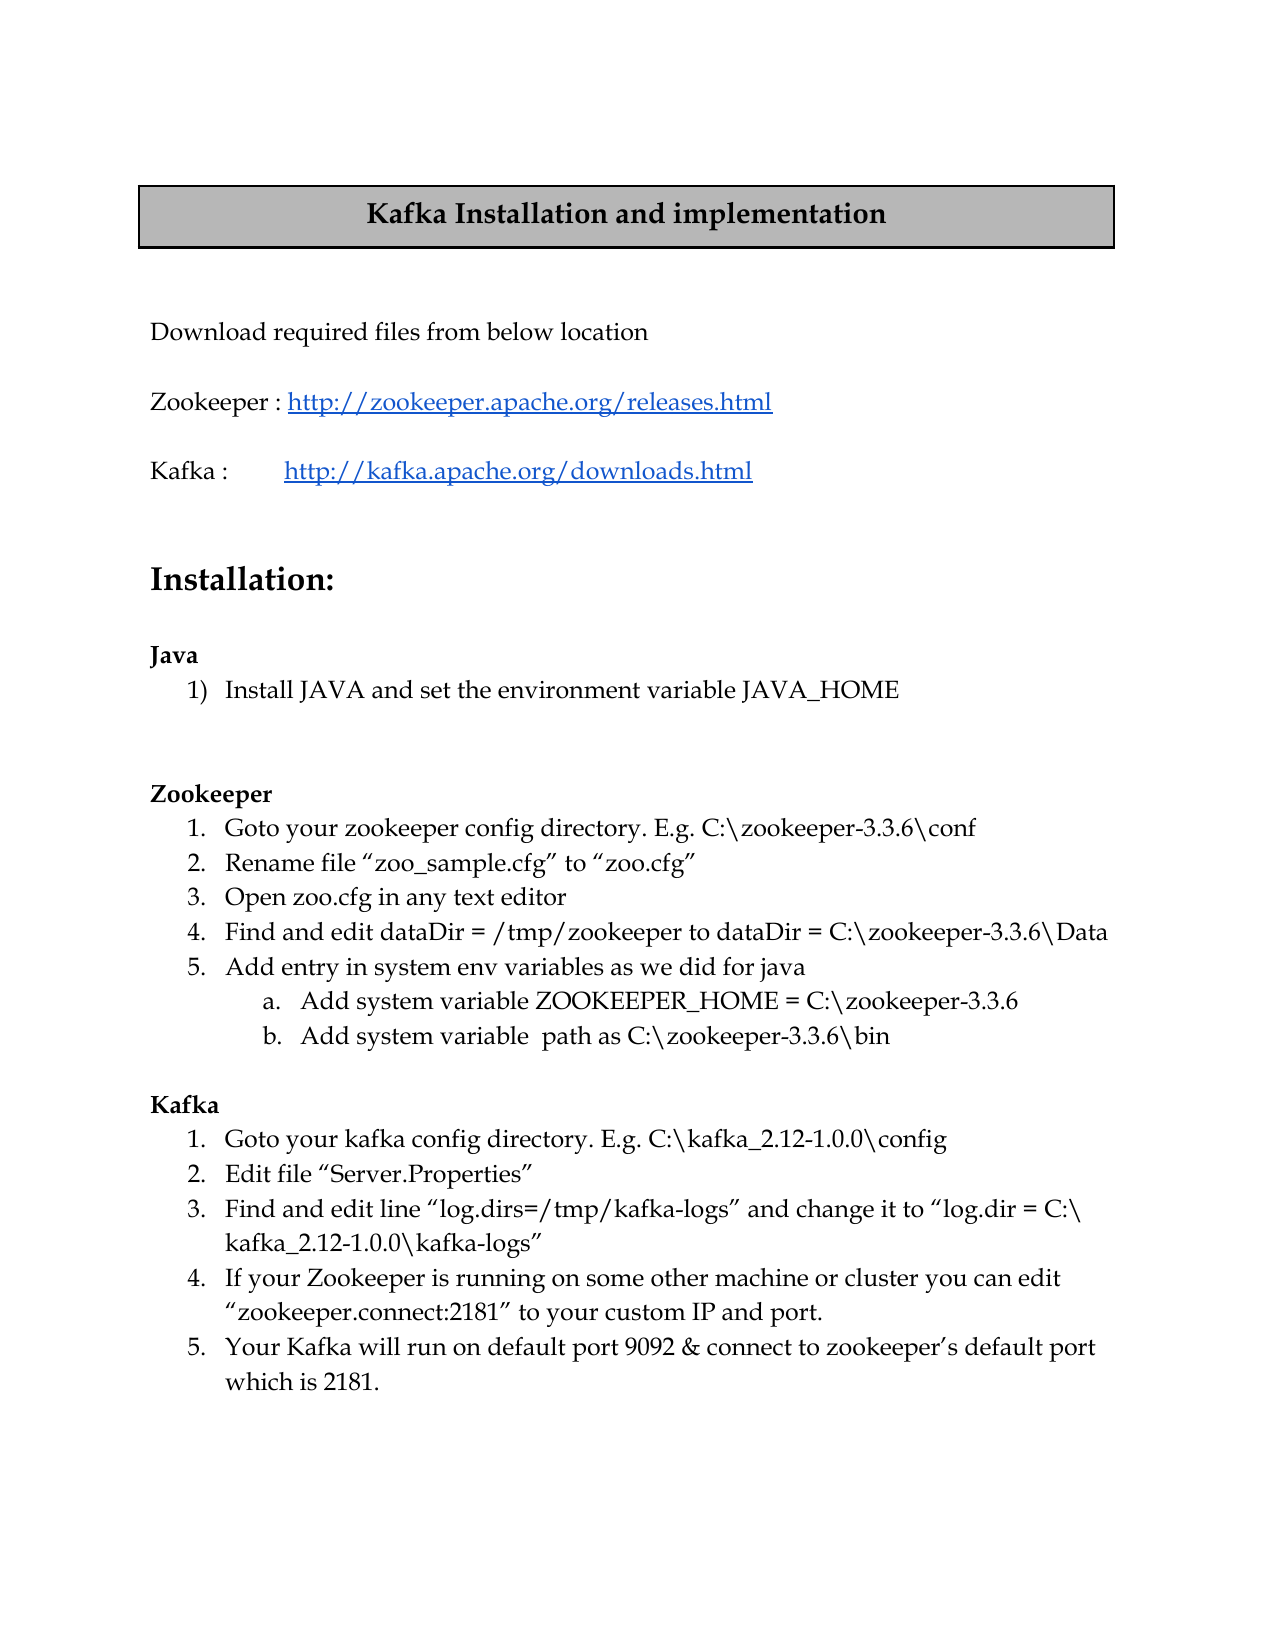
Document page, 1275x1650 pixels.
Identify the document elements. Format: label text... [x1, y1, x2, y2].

list Add entry in system env variables as we did for java [187, 952, 1125, 982]
list Install JAVA and set the environment variable JAVA_HOME [187, 675, 1125, 705]
text Kafka : http://kafka.apache.org/downloads.html [150, 456, 1125, 486]
list Find and edit line “log.dirs=/tmp/kafka-logs” and change it to “log.dir = C:\kafka_2.12-1.0.0\kafka-logs” [187, 1194, 1125, 1258]
text Kafka [150, 1090, 1125, 1120]
text Java [150, 641, 1125, 671]
list Goto your kafka config directory. E.g. C:\kafka_2.12-1.0.0\config [187, 1125, 1125, 1155]
text Installation: [150, 560, 1125, 600]
text Zookeeper [150, 779, 1125, 809]
list If your Zookeeper is running on some other machine or cluster you can edit “zookeeper.connect:2181” to your custom IP and port. [187, 1263, 1125, 1328]
text Download required files from below location [150, 318, 1125, 348]
list Your Kafka will run on default port 9092 & connect to zookeeper’s default port which is 2181. [187, 1332, 1125, 1397]
list Add system variable ZOOKEEPER_HOME = C:\zookeeper-3.3.6 [262, 986, 1125, 1016]
table_header Kafka Installation and implementation [140, 187, 1113, 246]
list Goto your zookeeper config directory. E.g. C:\zookeeper-3.3.6\conf [187, 813, 1125, 843]
list Find and edit dataDir = /tmp/zookeeper to dataDir = C:\zookeeper-3.3.6\Data [187, 917, 1125, 947]
list Add system variable path as C:\zookeeper-3.3.6\bin [262, 1021, 1125, 1051]
list Edit file “Server.Properties” [187, 1159, 1125, 1189]
list Rename file “zoo_sample.cfg” to “zoo.cfg” [187, 848, 1125, 878]
text Zookeeper : http://zookeeper.apache.org/releases.html [150, 387, 1125, 417]
list Open zoo.cfg in any text editor [187, 883, 1125, 913]
